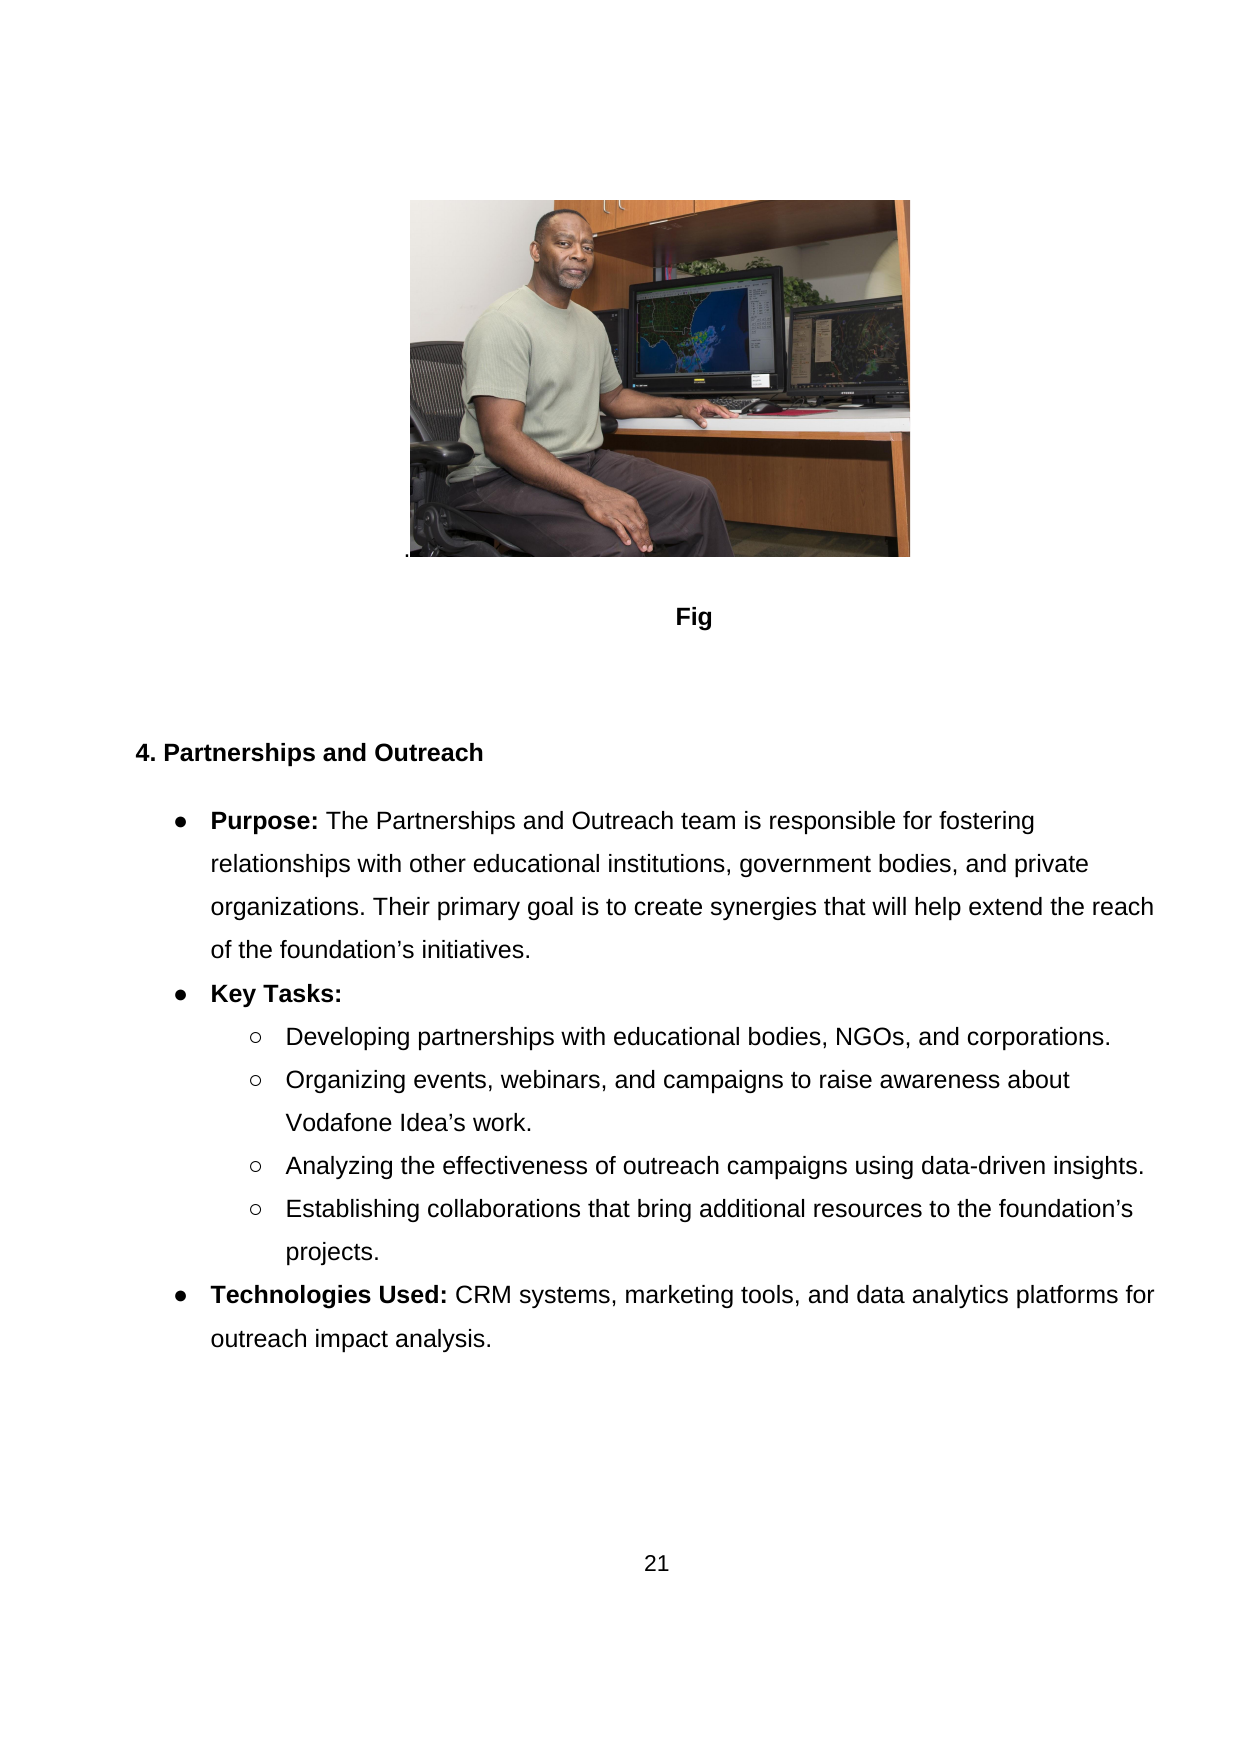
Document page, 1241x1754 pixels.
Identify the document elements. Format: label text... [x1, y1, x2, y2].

list Technologies Used: CRM systems, marketing tools, and data analytics platforms for outreach impact analysis. [173, 1281, 1178, 1352]
list Developing partnerships with educational bodies, NGOs, and corporations. [248, 1022, 1178, 1051]
list Organizing events, webinars, and campaigns to raise awareness about Vodafone Idea’s work. [248, 1065, 1178, 1137]
list Purpose: The Partnerships and Outreach team is responsible for fostering relationships with other educational institutions, government bodies, and private organizations. Their primary goal is to create synergies that will help extend the reach of the foundation’s initiatives. [173, 806, 1178, 964]
list Establishing collaborations that bring additional resources to the foundation’s projects. [248, 1194, 1178, 1266]
text Fig [210, 602, 1178, 631]
list Key Tasks: [173, 979, 1178, 1007]
list Analyzing the effectiveness of outreach campaigns using data-driven insights. [248, 1151, 1178, 1180]
text 4. Partnerships and Outreach [135, 738, 1178, 767]
picture [410, 200, 911, 557]
